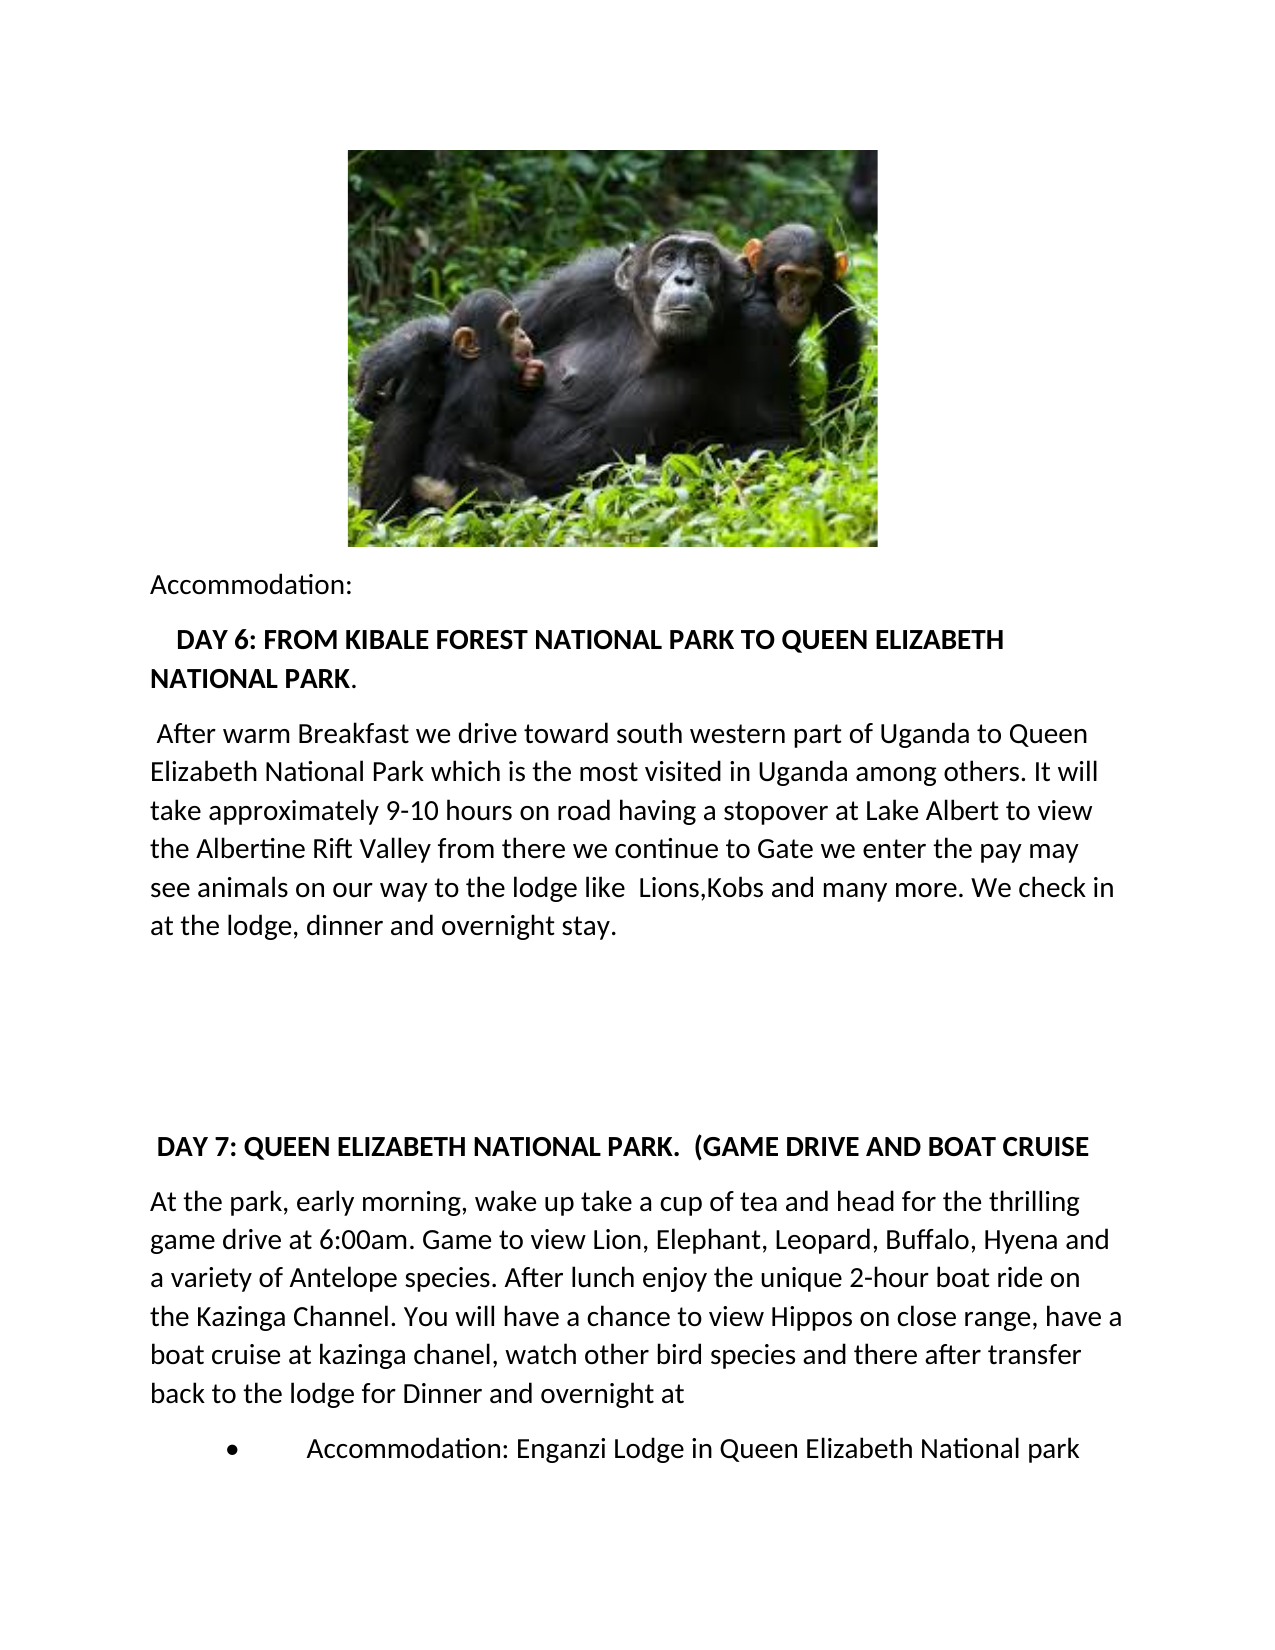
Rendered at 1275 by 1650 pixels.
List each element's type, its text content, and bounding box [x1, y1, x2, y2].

text • Accommodation: Enganzi Lodge in Queen Elizabeth National park [150, 1430, 1125, 1466]
text DAY 6: FROM KIBALE FOREST NATIONAL PARK TO QUEEN ELIZABETH NATIONAL PARK. [150, 621, 1125, 696]
text After warm Breakfast we drive toward south western part of Uganda to Queen Elizabeth National Park which is the most visited in Uganda among others. It will take approximately 9-10 hours on road having a stopover at Lake Albert to view the Albertine Rift Valley from there we continue to Gate we enter the pay may see animals on our way to the lodge like Lions,Kobs and many more. We check in at the lodge, dinner and overnight stay. [150, 715, 1125, 943]
text DAY 7: QUEEN ELIZABETH NATIONAL PARK. (GAME DRIVE AND BOAT CRUISE [150, 1128, 1125, 1163]
text Accommodation: [150, 566, 1125, 602]
text At the park, early morning, wake up take a cup of tea and head for the thrilling game drive at 6:00am. Game to view Lion, Elephant, Leopard, Buffalo, Hyena and a variety of Antelope species. After lunch enjoy the unique 2-hour boat ride on the Kazinga Channel. You will have a chance to view Hippos on close range, have a boat cruise at kazinga chanel, watch other bird species and there after transfer back to the lodge for Dinner and overnight at [150, 1183, 1125, 1411]
picture [347, 150, 878, 547]
